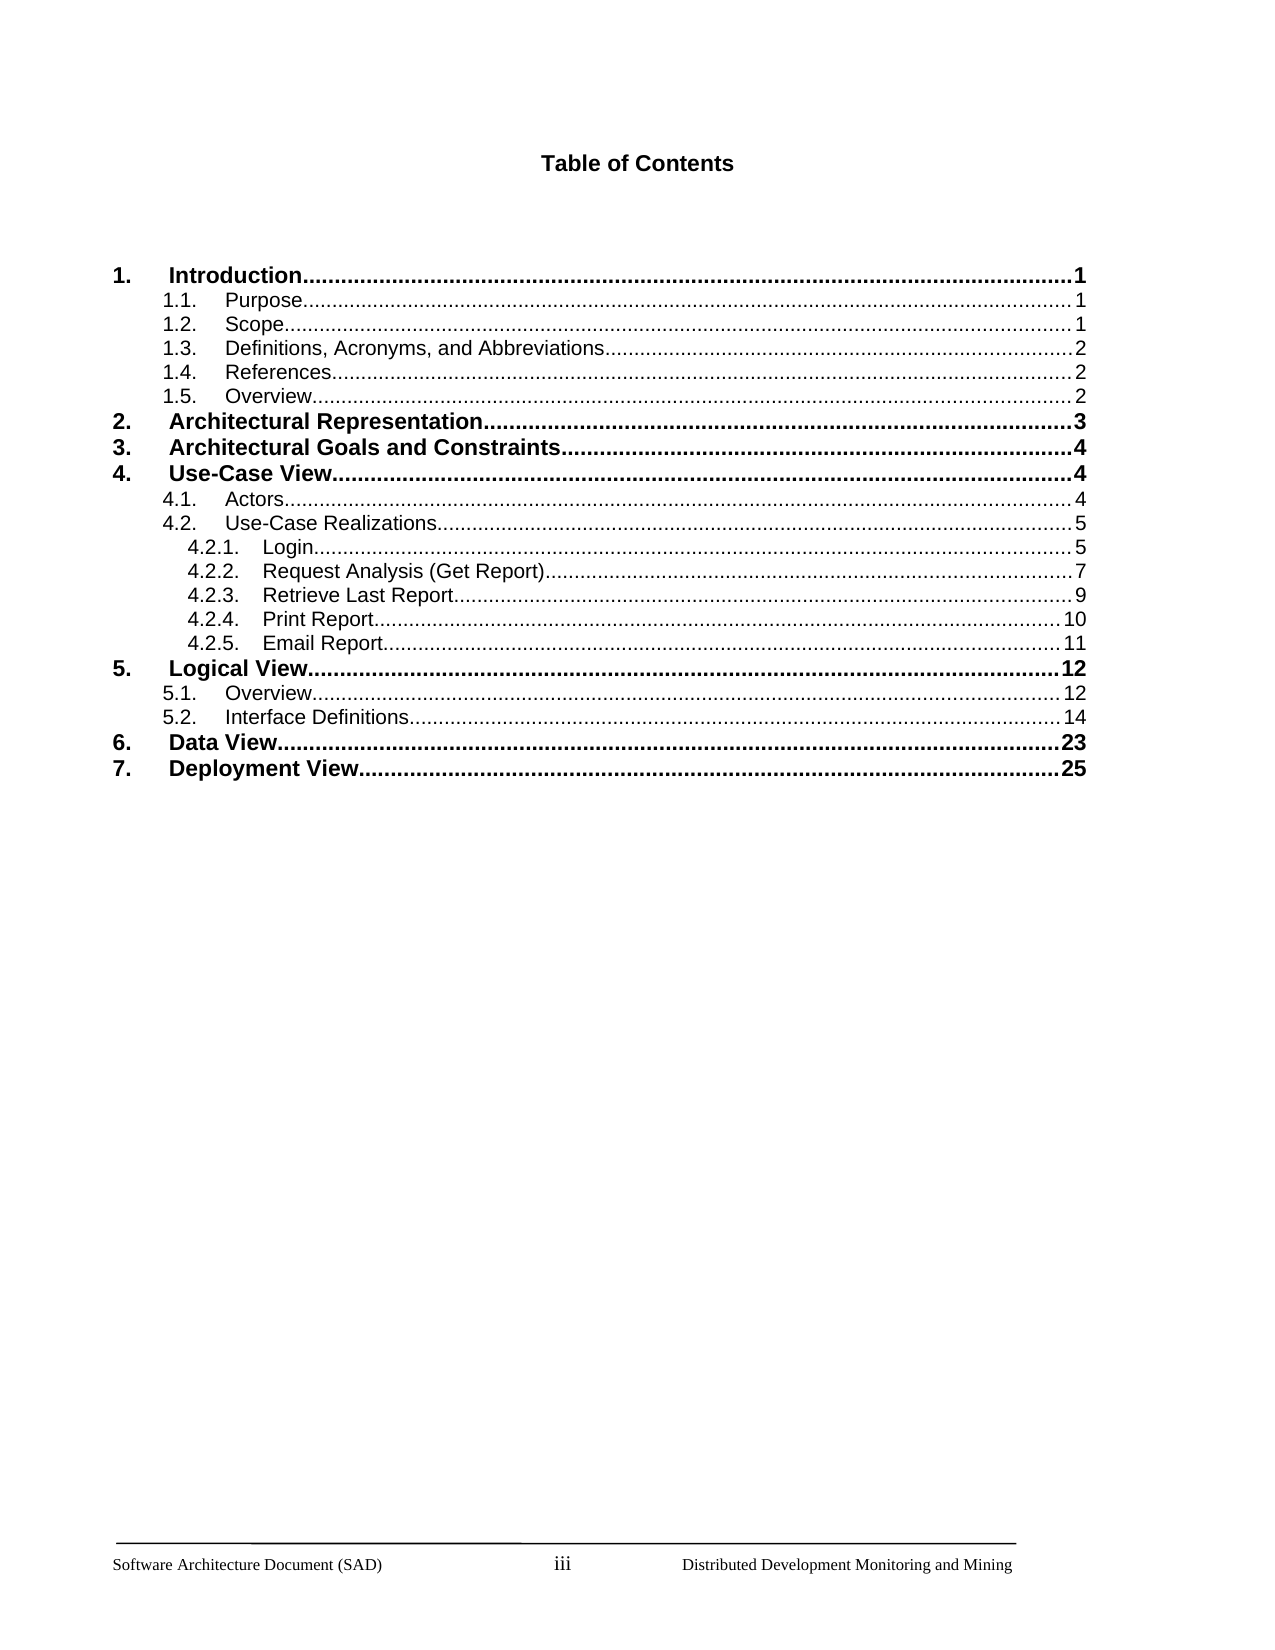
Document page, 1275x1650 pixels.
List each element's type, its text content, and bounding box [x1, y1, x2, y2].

text 4.2.3. Retrieve Last Report 9 [187, 583, 1162, 607]
text 4.2.1. Login 5 [187, 535, 1162, 559]
text 6. Data View 23 [112, 729, 1162, 755]
text Table of Contents [112, 150, 1162, 176]
text 1.3. Definitions, Acronyms, and Abbreviations 2 [162, 336, 1162, 360]
text 4.2.5. Email Report 11 [187, 631, 1162, 654]
text 5. Logical View 12 [112, 654, 1162, 681]
text 7. Deployment View 25 [112, 755, 1162, 781]
text 1.1. Purpose 1 [162, 288, 1162, 312]
text 1. Introduction 1 [112, 262, 1162, 288]
text 5.1. Overview 12 [162, 681, 1162, 705]
text 1.4. References 2 [162, 360, 1162, 384]
text 4.2. Use-Case Realizations 5 [162, 511, 1162, 535]
text 4.1. Actors 4 [162, 487, 1162, 511]
text 4.2.2. Request Analysis (Get Report) 7 [187, 559, 1162, 583]
text 1.5. Overview 2 [162, 384, 1162, 408]
text 2. Architectural Representation 3 [112, 408, 1162, 434]
text 1.2. Scope 1 [162, 312, 1162, 336]
text 4. Use-Case View 4 [112, 460, 1162, 487]
text 5.2. Interface Definitions 14 [162, 705, 1162, 729]
text 4.2.4. Print Report 10 [187, 607, 1162, 631]
text 3. Architectural Goals and Constraints 4 [112, 434, 1162, 460]
